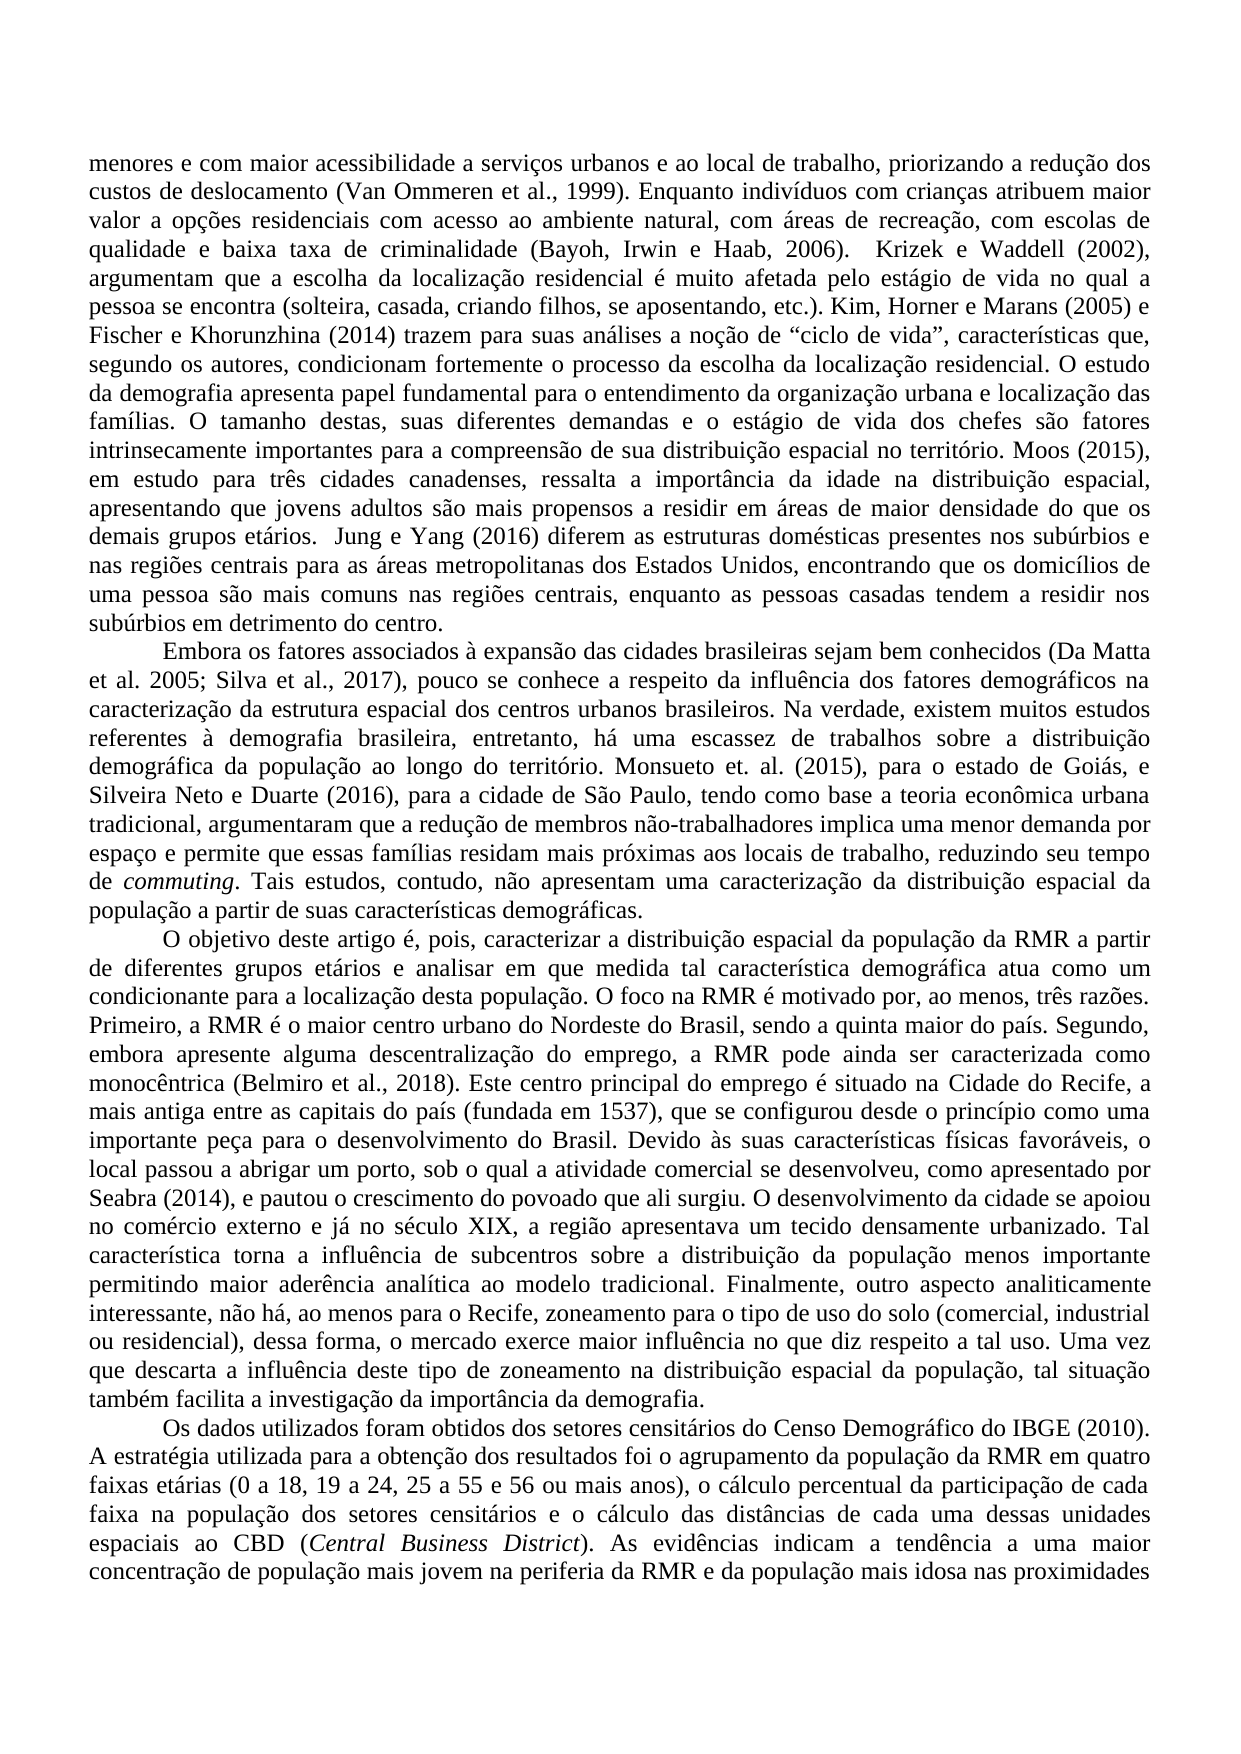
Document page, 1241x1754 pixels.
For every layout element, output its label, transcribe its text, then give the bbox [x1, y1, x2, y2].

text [89, 148, 1152, 636]
text Embora os fatores associados à expansão das cidades brasileiras sejam bem conhecidos (Da Matta et al. 2005; Silva et al., 2017), pouco se conhece a respeito da influência dos fatores demográficos na caracterização da estrutura espacial dos centros urbanos brasileiros. Na verdade, existem muitos estudos referentes à demografia brasileira, entretanto, há uma escassez de trabalhos sobre a distribuição demográfica da população ao longo do território. Monsueto et. al. (2015), para o estado de Goiás, e Silveira Neto e Duarte (2016), para a cidade de São Paulo, tendo como base a teoria econômica urbana tradicional, argumentaram que a redução de membros não-trabalhadores implica uma menor demanda por espaço e permite que essas famílias residam mais próximas aos locais de trabalho, reduzindo seu tempo de commuting. Tais estudos, contudo, não apresentam uma caracterização da distribuição espacial da população a partir de suas características demográficas. [89, 636, 1152, 924]
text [89, 1413, 1152, 1585]
text O objetivo deste artigo é, pois, caracterizar a distribuição espacial da população da RMR a partir de diferentes grupos etários e analisar em que medida tal característica demográfica atua como um condicionante para a localização desta população. O foco na RMR é motivado por, ao menos, três razões. Primeiro, a RMR é o maior centro urbano do Nordeste do Brasil, sendo a quinta maior do país. Segundo, embora apresente alguma descentralização do emprego, a RMR pode ainda ser caracterizada como monocêntrica (Belmiro et al., 2018). Este centro principal do emprego é situado na Cidade do Recife, a mais antiga entre as capitais do país (fundada em 1537), que se configurou desde o princípio como uma importante peça para o desenvolvimento do Brasil. Devido às suas características físicas favoráveis, o local passou a abrigar um porto, sob o qual a atividade comercial se desenvolveu, como apresentado por Seabra (2014), e pautou o crescimento do povoado que ali surgiu. O desenvolvimento da cidade se apoiou no comércio externo e já no século XIX, a região apresentava um tecido densamente urbanizado. Tal característica torna a influência de subcentros sobre a distribuição da população menos importante permitindo maior aderência analítica ao modelo tradicional. Finalmente, outro aspecto analiticamente interessante, não há, ao menos para o Recife, zoneamento para o tipo de uso do solo (comercial, industrial ou residencial), dessa forma, o mercado exerce maior influência no que diz respeito a tal uso. Uma vez que descarta a influência deste tipo de zoneamento na distribuição espacial da população, tal situação também facilita a investigação da importância da demografia. [89, 1269, 1152, 1413]
text O objetivo deste artigo é, pois, caracterizar a distribuição espacial da população da RMR a partir de diferentes grupos etários e analisar em que medida tal característica demográfica atua como um condicionante para a localização desta população. O foco na RMR é motivado por, ao menos, três razões. Primeiro, a RMR é o maior centro urbano do Nordeste do Brasil, sendo a quinta maior do país. Segundo, embora apresente alguma descentralização do emprego, a RMR pode ainda ser caracterizada como monocêntrica (Belmiro et al., 2018). Este centro principal do emprego é situado na Cidade do Recife, a mais antiga entre as capitais do país (fundada em 1537), que se configurou desde o princípio como uma importante peça para o desenvolvimento do Brasil. Devido às suas características físicas favoráveis, o local passou a abrigar um porto, sob o qual a atividade comercial se desenvolveu, como apresentado por Seabra (2014), e pautou o crescimento do povoado que ali surgiu. O desenvolvimento da cidade se apoiou no comércio externo e já no século XIX, a região apresentava um tecido densamente urbanizado. Tal característica torna a influência de subcentros sobre a distribuição da população menos importante permitindo maior aderência analítica ao modelo tradicional. Finalmente, outro aspecto analiticamente interessante, não há, ao menos para o Recife, zoneamento para o tipo de uso do solo (comercial, industrial ou residencial), dessa forma, o mercado exerce maior influência no que diz respeito a tal uso. Uma vez que descarta a influência deste tipo de zoneamento na distribuição espacial da população, tal situação também facilita a investigação da importância da demografia. [89, 924, 1152, 1096]
